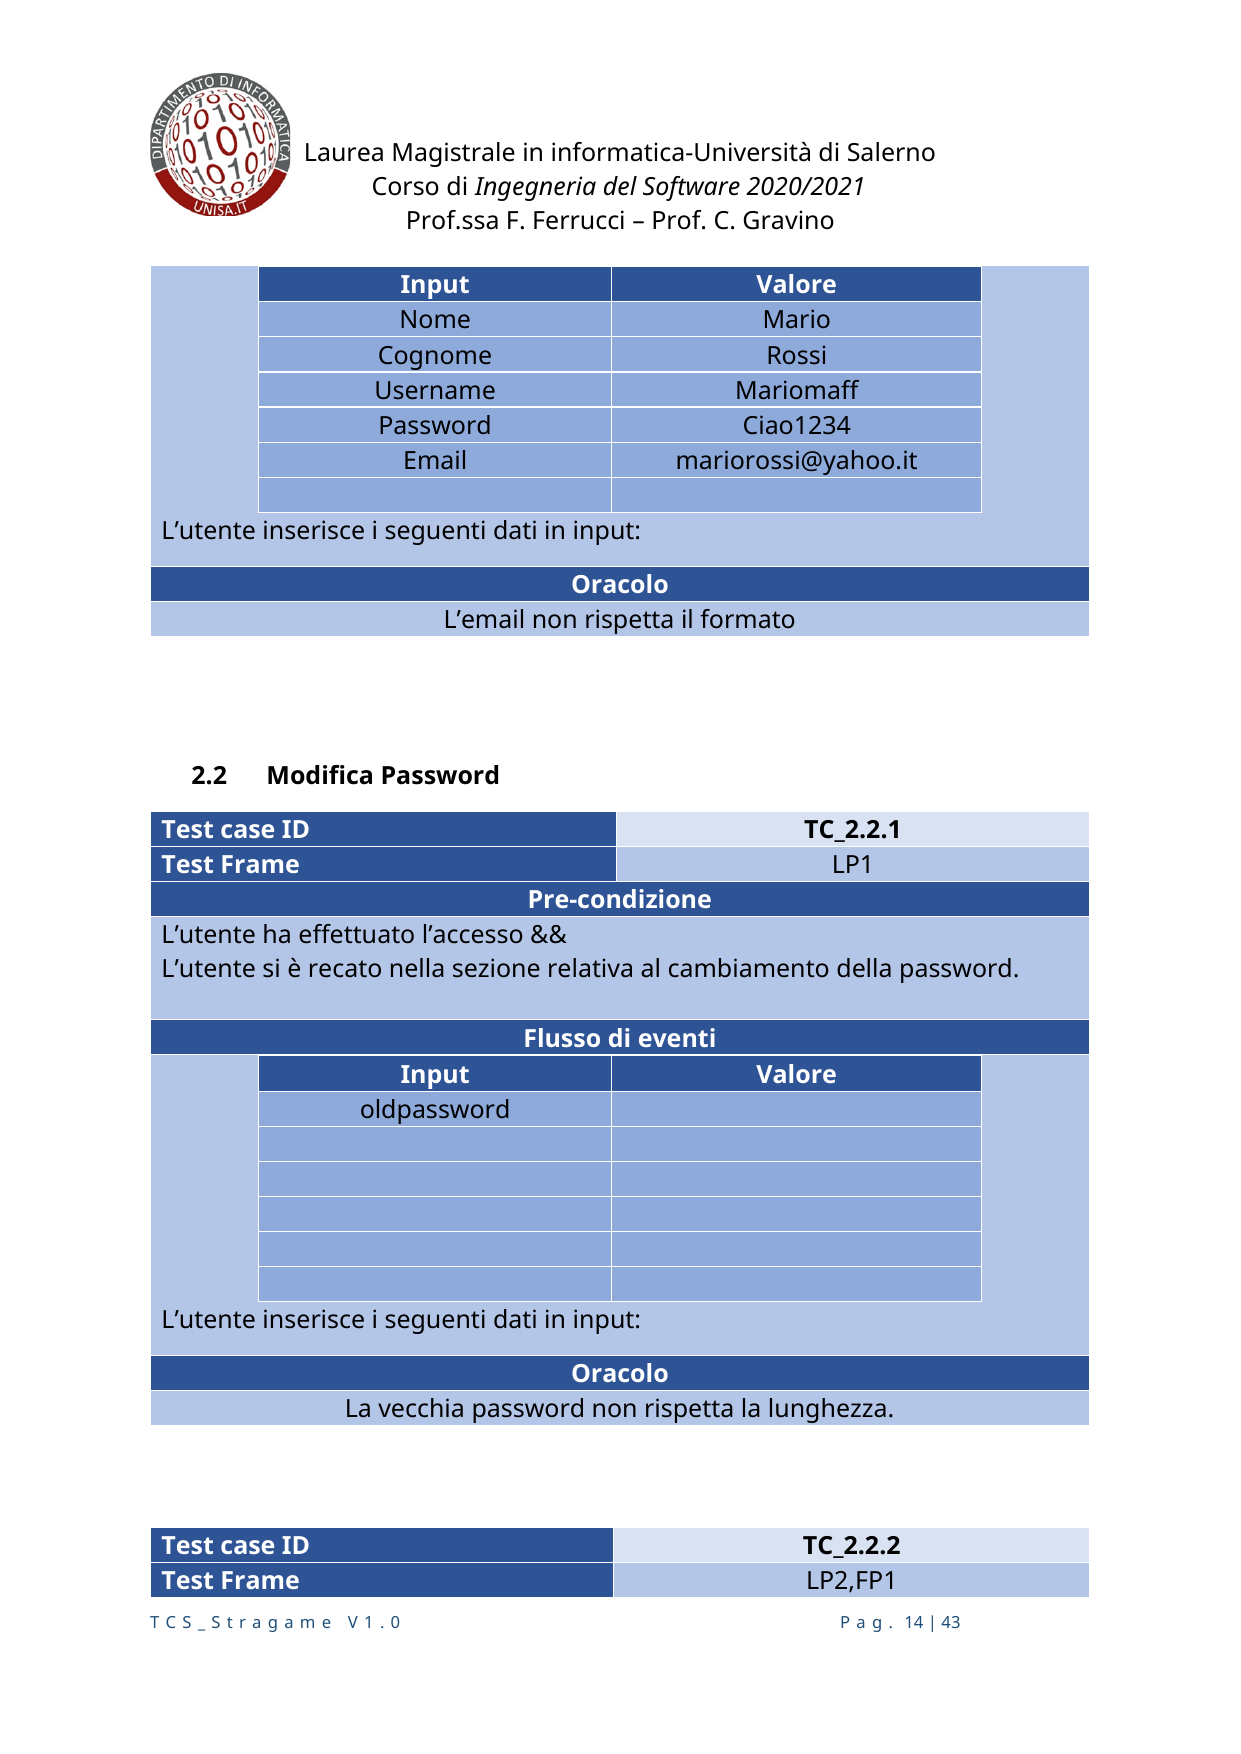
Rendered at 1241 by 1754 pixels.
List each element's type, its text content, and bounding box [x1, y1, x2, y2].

table_cell Test Frame [151, 847, 616, 881]
table_cell La vecchia password non rispetta la lunghezza. [151, 1391, 1089, 1425]
table_cell Oracolo [151, 1356, 1089, 1390]
picture [149, 73, 290, 215]
list Modifica Password [191, 757, 1090, 791]
table_cell L’email non rispetta il formato [151, 602, 1089, 636]
table_cell Test Frame [151, 1563, 613, 1597]
table_cell Pre-condizione [151, 882, 1089, 916]
table_cell LP1 [617, 847, 1089, 881]
table_cell Oracolo [151, 567, 1089, 601]
table_header TC_2.2.1 [617, 812, 1089, 846]
table_header TC_2.2.2 [614, 1528, 1089, 1562]
table_cell L’utente inserisce i seguenti dati in input: [151, 266, 1089, 566]
table_cell L’utente inserisce i seguenti dati in input: [151, 1055, 1089, 1355]
table_header Test case ID [151, 812, 616, 846]
table_cell LP2,FP1 [614, 1563, 1089, 1597]
table_cell L’utente ha effettuato l’accesso && L’utente si è recato nella sezione relativa al cambiamento della password. [151, 917, 1089, 1019]
table_cell Flusso di eventi [151, 1020, 1089, 1054]
table_header Test case ID [151, 1528, 613, 1562]
